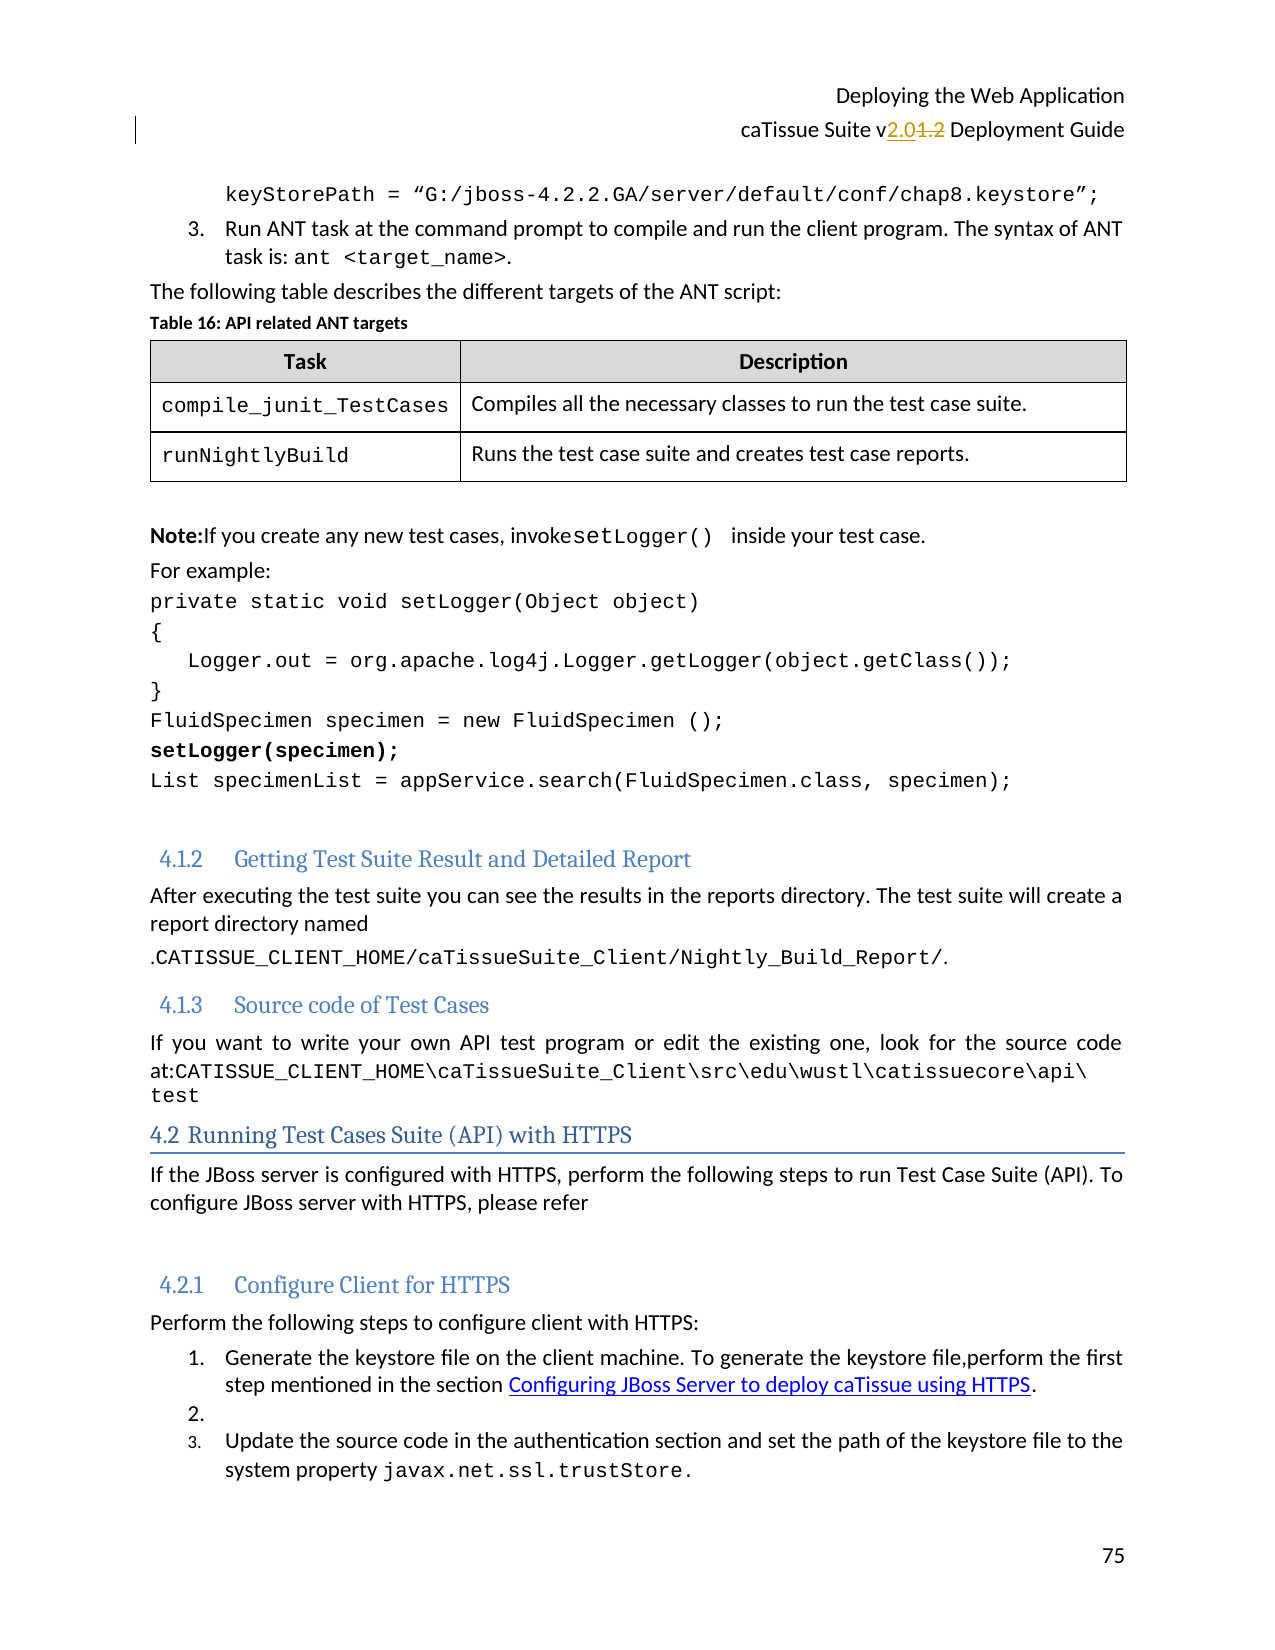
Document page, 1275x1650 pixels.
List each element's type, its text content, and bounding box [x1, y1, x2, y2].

table_cell Runs the test case suite and creates test case reports. [461, 433, 1126, 481]
text If you want to write your own API test program or edit the existing one, look for the source code at:CATISSUE_CLIENT_HOME\caTissueSuite_Client\src\edu\wustl\catissuecore\api\test [150, 1028, 1125, 1108]
text .CATISSUE_CLIENT_HOME/caTissueSuite_Client/Nightly_Build_Report/. [150, 944, 1125, 970]
text private static void setLogger(Object object) [150, 591, 1125, 614]
text If the JBoss server is configured with HTTPS, perform the following steps to run Test Case Suite (API). To configure JBoss server with HTTPS, please refer [150, 1160, 1125, 1216]
subtitle Getting Test Suite Result and Detailed Report [159, 844, 1125, 873]
list Update the source code in the authentication section and set the path of the keystore file to the system property javax.net.ssl.trustStore. [187, 1427, 1125, 1483]
subtitle Running Test Cases Suite (API) with HTTPS [150, 1121, 1125, 1152]
table_cell compile_junit_TestCases [151, 383, 460, 431]
text { [150, 621, 1125, 644]
list Run ANT task at the command prompt to compile and run the client program. The syntax of ANT task is: ant <target_name>. [187, 214, 1125, 271]
text Logger.out = org.apache.log4j.Logger.getLogger(object.getClass()); [150, 651, 1125, 674]
table_header Task [151, 341, 460, 382]
text keyStorePath = “G:/jboss-4.2.2.GA/server/default/conf/chap8.keystore”; [187, 184, 1125, 208]
text Note:If you create any new test cases, invokesetLogger() inside your test case. [150, 521, 1125, 550]
text } [150, 680, 1125, 704]
table_cell Compiles all the necessary classes to run the test case suite. [461, 383, 1126, 431]
list Generate the keystore file on the client machine. To generate the keystore file,perform the first step mentioned in the section Configuring JBoss Server to deploy caTissue using HTTPS. [187, 1343, 1125, 1399]
table_cell runNightlyBuild [151, 433, 460, 481]
text List specimenList = appService.search(FluidSpecimen.class, specimen); [150, 770, 1125, 794]
table_header Description [461, 341, 1126, 382]
subtitle Configure Client for HTTPS [159, 1271, 1125, 1300]
text Perform the following steps to configure client with HTTPS: [150, 1308, 1125, 1336]
text The following table describes the different targets of the ANT script: [150, 277, 1125, 305]
text After executing the test suite you can see the results in the reports directory. The test suite will create a report directory named [150, 882, 1125, 938]
text setLogger(specimen); [150, 740, 1125, 764]
subtitle Source code of Test Cases [159, 991, 1125, 1020]
text FluidSpecimen specimen = new FluidSpecimen (); [150, 710, 1125, 734]
text For example: [150, 556, 1125, 584]
